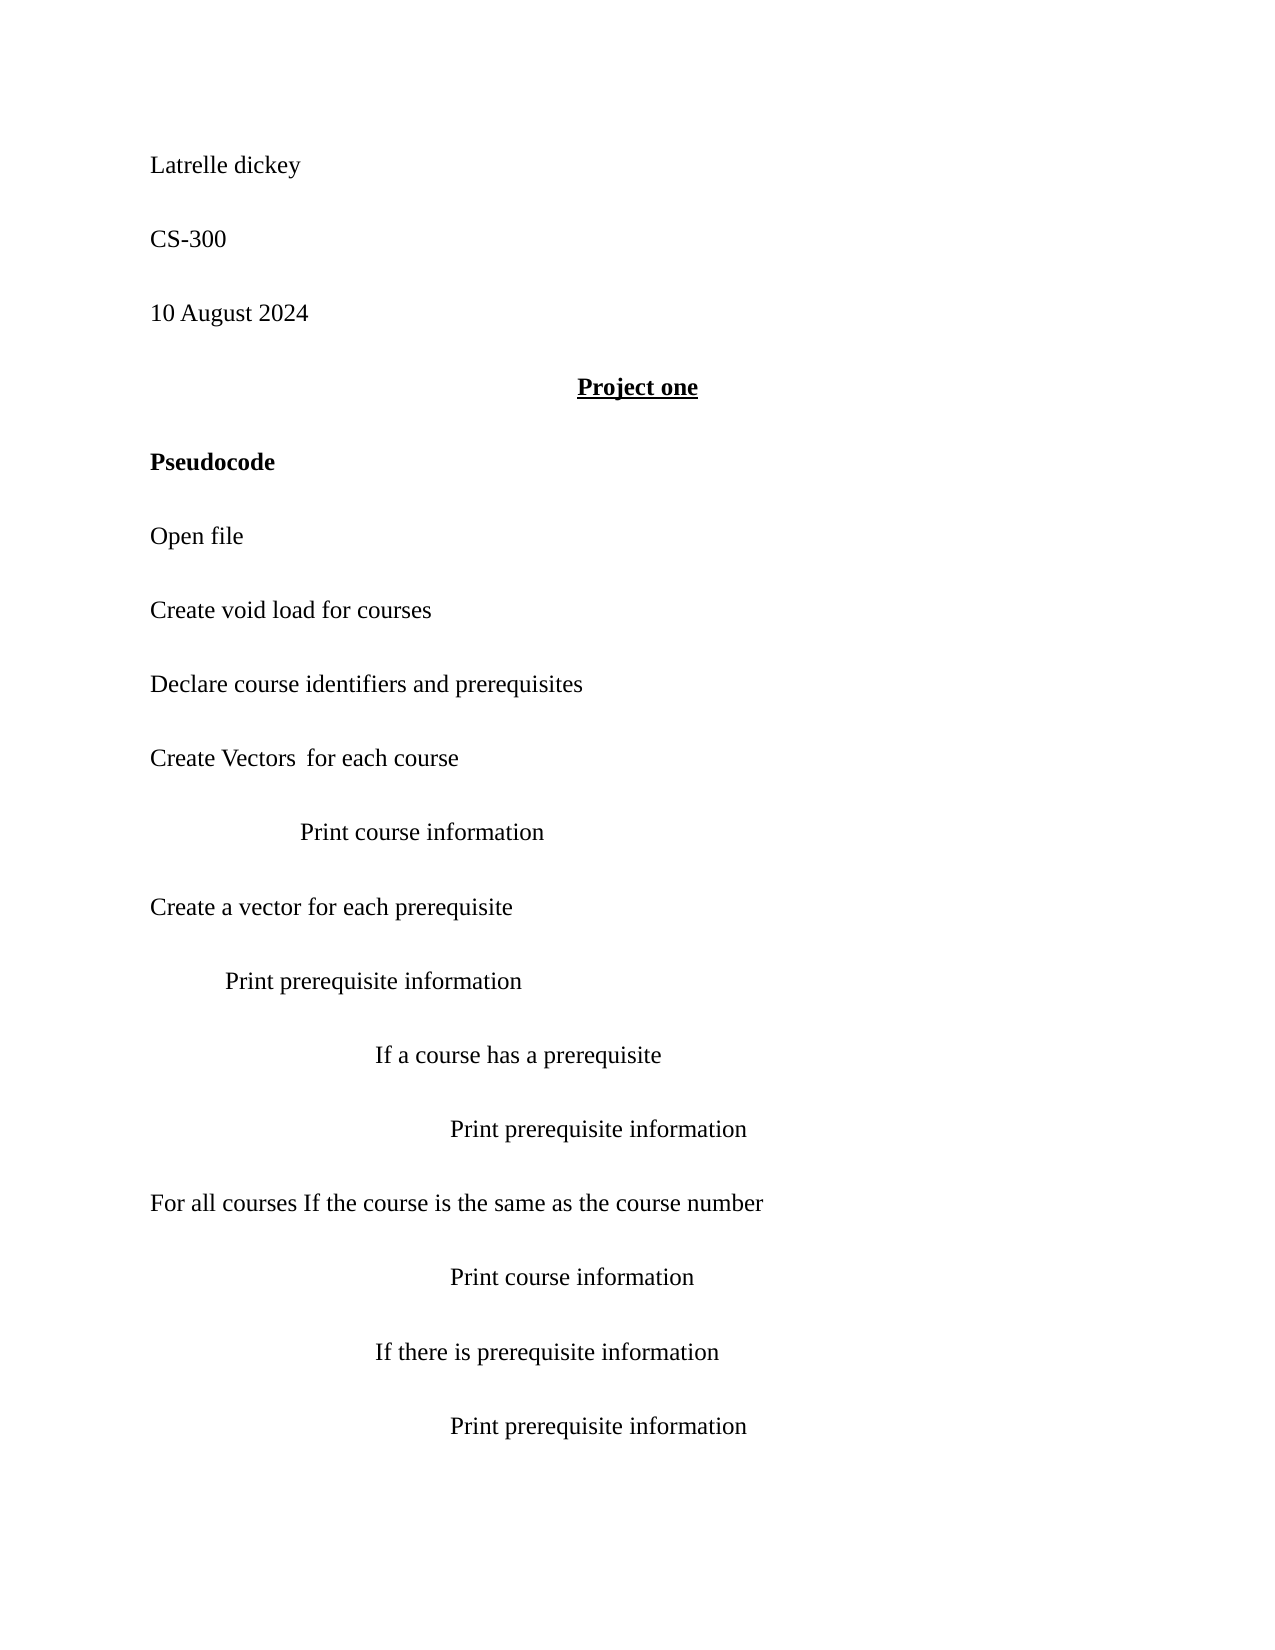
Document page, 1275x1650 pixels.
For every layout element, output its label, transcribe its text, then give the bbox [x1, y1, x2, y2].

text Pseudocode [150, 447, 1125, 475]
text Create void load for courses [150, 595, 1125, 624]
text Create Vectors for each course [150, 743, 1125, 772]
text 10 August 2024 [150, 298, 1125, 327]
text Print course information [150, 1262, 1125, 1291]
text Create a vector for each prerequisite [150, 892, 1125, 920]
text CS-300 [150, 224, 1125, 253]
text Project one [150, 372, 1125, 401]
text If a course has a prerequisite [150, 1040, 1125, 1069]
text Declare course identifiers and prerequisites [150, 669, 1125, 698]
text If there is prerequisite information [150, 1337, 1125, 1365]
text Print prerequisite information [150, 1114, 1125, 1143]
text For all courses If the course is the same as the course number [150, 1188, 1125, 1217]
text Latrelle dickey [150, 150, 1125, 179]
text Open file [150, 521, 1125, 549]
text Print prerequisite information [150, 1411, 1125, 1439]
text Print course information [150, 817, 1125, 846]
text Print prerequisite information [150, 966, 1125, 994]
